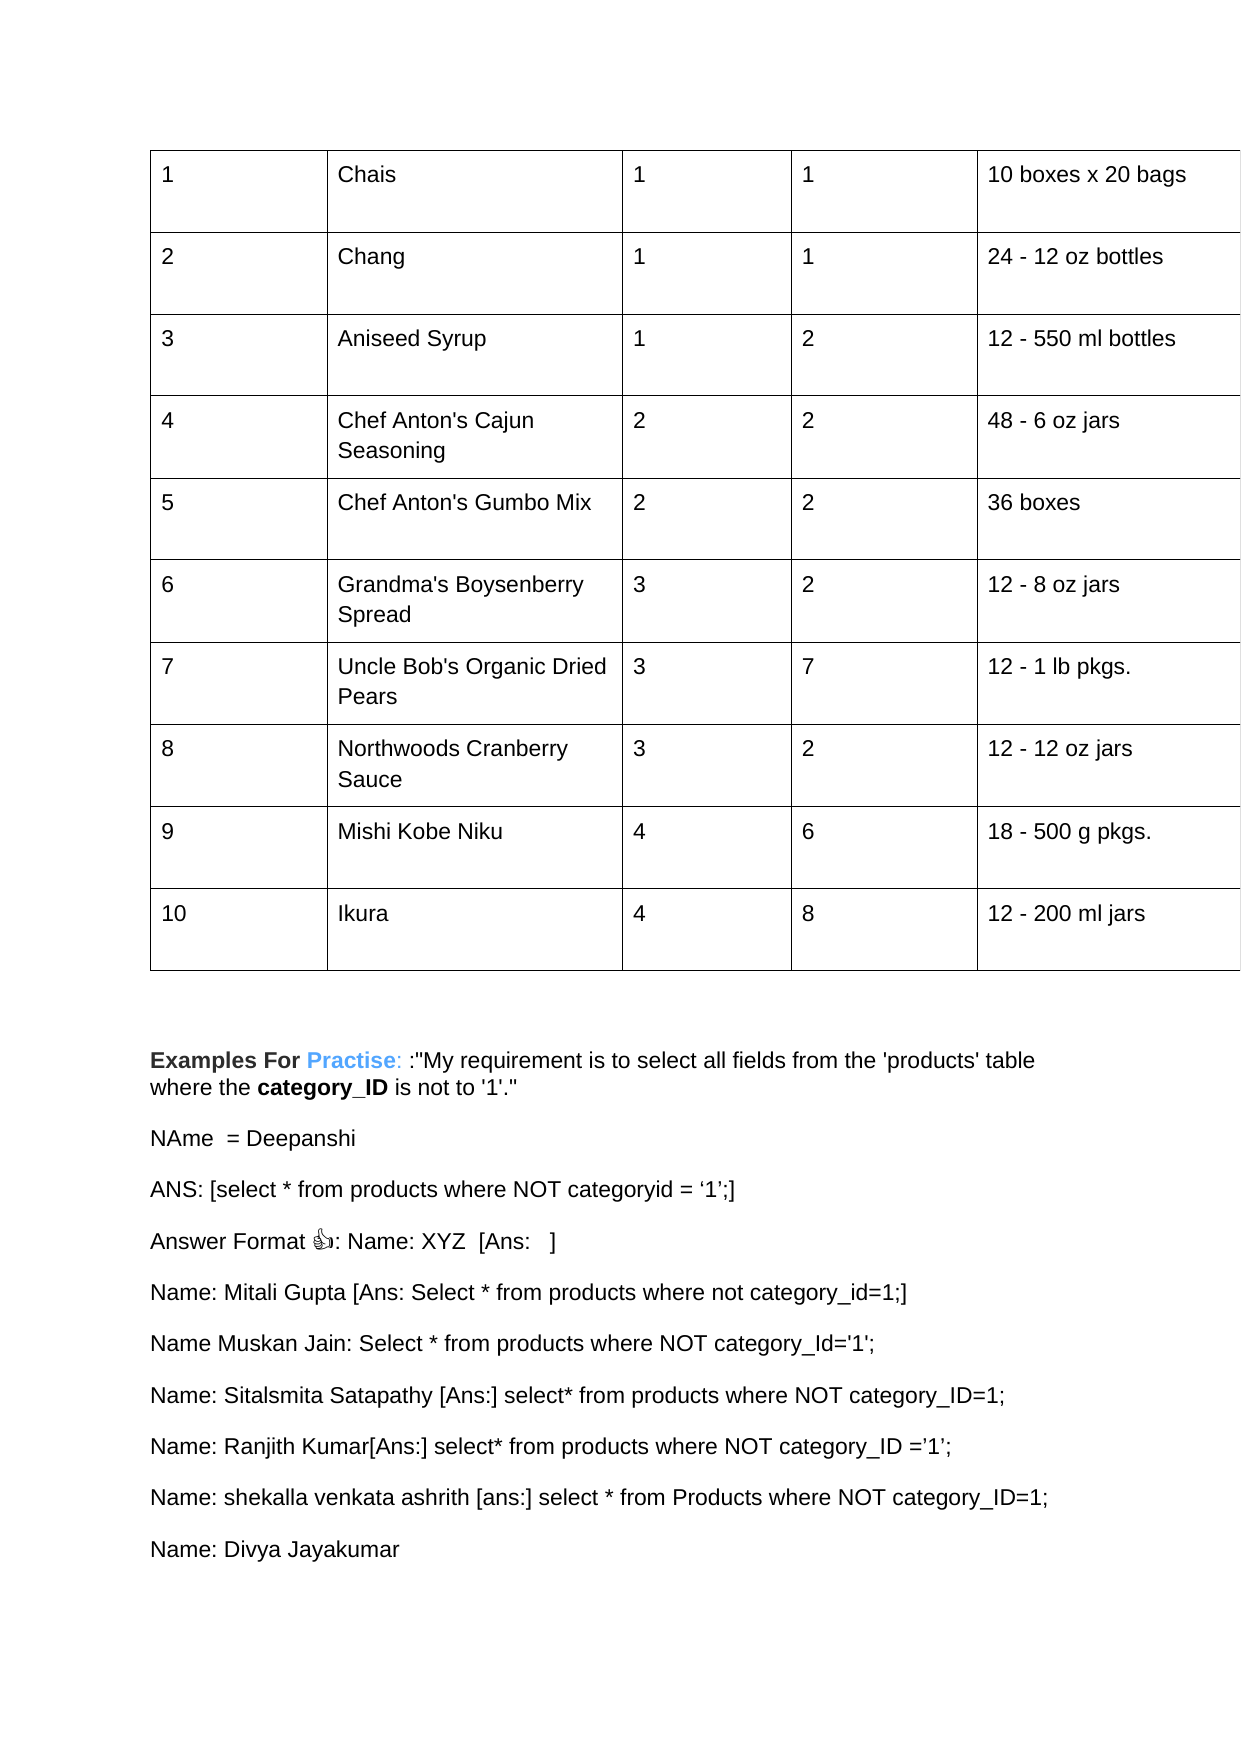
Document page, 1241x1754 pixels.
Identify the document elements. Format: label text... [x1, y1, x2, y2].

table_cell 2 [792, 725, 977, 806]
table_cell 1 [623, 315, 791, 395]
table_cell 3 [623, 643, 791, 724]
table_cell Aniseed Syrup [328, 315, 622, 395]
table_cell 10 [151, 889, 327, 970]
table_cell 18 - 500 g pkgs. [978, 807, 1240, 888]
text Examples For Pr﻿actise: :"My requirement is to select all fields from the 'products' table where the category_ID is not to '1'." [150, 1047, 1090, 1100]
text Name: Divya Jayakumar [150, 1536, 1090, 1562]
table_cell 2 [792, 396, 977, 478]
table_cell 3 [151, 315, 327, 395]
table_cell 12 - 550 ml bottles [978, 315, 1240, 395]
table_cell 12 - 12 oz jars [978, 725, 1240, 806]
table_cell Uncle Bob's Organic Dried Pears [328, 643, 622, 724]
table_cell 8 [151, 725, 327, 806]
table_cell 4 [151, 396, 327, 478]
text ANS: [select * from products where NOT categoryid = ‘1’;] [150, 1176, 1090, 1203]
table_cell 6 [792, 807, 977, 888]
table_cell 3 [623, 725, 791, 806]
table_cell 2 [623, 479, 791, 559]
text Name: Sitalsmita Satapathy [Ans:] select* from products where NOT category_ID=1; [150, 1382, 1090, 1408]
table_cell Chef Anton's Gumbo Mix [328, 479, 622, 559]
table_cell 1 [792, 233, 977, 313]
table_cell 12 - 200 ml jars [978, 889, 1240, 970]
table_cell Mishi Kobe Niku [328, 807, 622, 888]
table_cell 9 [151, 807, 327, 888]
table_cell 2 [151, 233, 327, 313]
table_cell Grandma's Boysenberry Spread [328, 560, 622, 642]
text Name: Mitali Gupta [Ans: Select * from products where not category_id=1;] [150, 1279, 1090, 1305]
table_cell 24 - 12 oz bottles [978, 233, 1240, 313]
table_cell 4 [623, 889, 791, 970]
table_cell Chef Anton's Cajun Seasoning [328, 396, 622, 478]
table_cell 5 [151, 479, 327, 559]
text Name Muskan Jain: Select * from products where NOT category_Id='1'; [150, 1330, 1090, 1357]
table_cell 6 [151, 560, 327, 642]
table_cell 36 boxes [978, 479, 1240, 559]
text Name: Ranjith Kumar[Ans:] select* from products where NOT category_ID =’1’; [150, 1433, 1090, 1459]
table_cell 10 boxes x 20 bags [978, 151, 1240, 232]
table_cell 12 - 8 oz jars [978, 560, 1240, 642]
table_cell Northwoods Cranberry Sauce [328, 725, 622, 806]
table_cell 12 - 1 lb pkgs. [978, 643, 1240, 724]
table_cell Chang [328, 233, 622, 313]
table_cell Ikura [328, 889, 622, 970]
table_cell 7 [151, 643, 327, 724]
table_cell 8 [792, 889, 977, 970]
table_cell 1 [623, 151, 791, 232]
table_cell 4 [623, 807, 791, 888]
table_cell 3 [623, 560, 791, 642]
text Answer Format 👍: Name: XYZ [Ans: ] [150, 1228, 1090, 1254]
table_cell 1 [792, 151, 977, 232]
text Name: shekalla venkata ashrith [ans:] select * from Products where NOT category_ID=1; [150, 1484, 1090, 1511]
table_cell 7 [792, 643, 977, 724]
table_cell 2 [792, 560, 977, 642]
table_cell 1 [151, 151, 327, 232]
table_cell 2 [792, 479, 977, 559]
table_cell Chais [328, 151, 622, 232]
table_cell 1 [623, 233, 791, 313]
text NAme = Deepanshi [150, 1125, 1090, 1151]
table_cell 2 [792, 315, 977, 395]
table_cell 48 - 6 oz jars [978, 396, 1240, 478]
table_cell 2 [623, 396, 791, 478]
